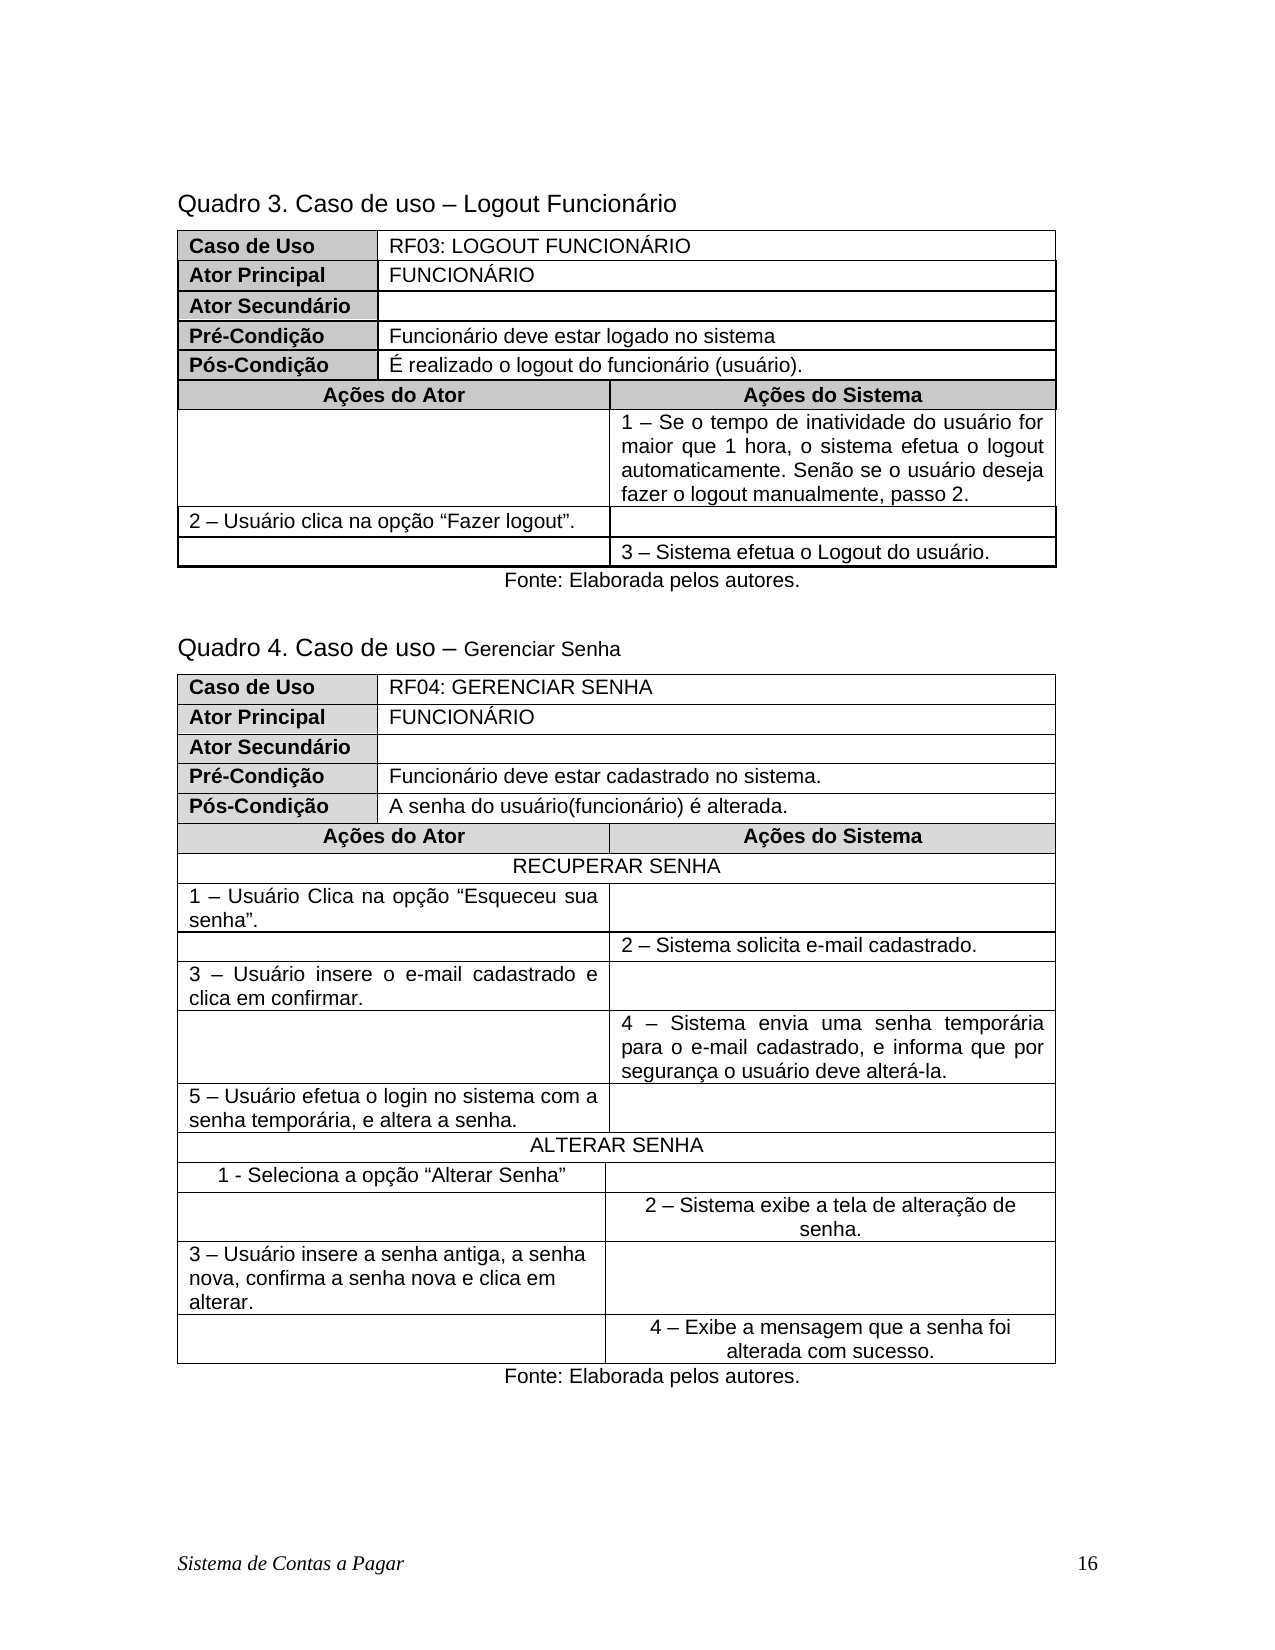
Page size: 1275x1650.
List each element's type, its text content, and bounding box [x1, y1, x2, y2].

table_cell 3 – Usuário insere a senha antiga, a senha nova, confirma a senha nova e clica em alterar. [178, 1242, 605, 1313]
text Fonte: Elaborada pelos autores. [177, 1363, 1098, 1387]
table_cell Ações do Sistema [610, 824, 1055, 853]
table_cell Ator Principal [178, 705, 377, 733]
table_cell RECUPERAR SENHA [178, 854, 1055, 882]
table_cell 5 – Usuário efetua o login no sistema com a senha temporária, e altera a senha. [178, 1084, 609, 1132]
table_cell Ator Principal [179, 261, 377, 290]
table_cell ALTERAR SENHA [178, 1133, 1055, 1162]
table_cell Ações do Ator [179, 381, 609, 409]
table_cell 1 – Usuário Clica na opção “Esqueceu sua senha”. [178, 884, 609, 931]
table_cell [611, 507, 1055, 536]
table_cell 2 – Sistema exibe a tela de alteração de senha. [606, 1193, 1055, 1241]
table_header Caso de Uso [178, 231, 377, 260]
table_cell [610, 962, 1055, 1010]
table_cell É realizado o logout do funcionário (usuário). [379, 351, 1055, 379]
table_cell 4 – Sistema envia uma senha temporária para o e-mail cadastrado, e informa que por segurança o usuário deve alterá-la. [610, 1011, 1055, 1083]
table_cell Pré-Condição [178, 764, 377, 793]
table_cell [178, 1315, 605, 1362]
table_cell Pós-Condição [178, 794, 377, 823]
table_cell 2 – Usuário clica na opção “Fazer logout”. [179, 507, 609, 536]
table_cell Funcionário deve estar logado no sistema [379, 322, 1055, 349]
table_cell [378, 735, 1055, 763]
table_cell 1 – Se o tempo de inatividade do usuário for maior que 1 hora, o sistema efetua o logout automaticamente. Senão se o usuário deseja fazer o logout manualmente, passo 2. [610, 410, 1055, 506]
table_cell [178, 1011, 609, 1083]
table_cell Funcionário deve estar cadastrado no sistema. [378, 764, 1055, 793]
table_cell FUNCIONÁRIO [379, 261, 1055, 290]
table_cell [178, 1193, 605, 1241]
table_cell [610, 1084, 1055, 1132]
table_cell [178, 410, 609, 506]
table_cell Pré-Condição [179, 322, 377, 349]
table_header RF04: GERENCIAR SENHA [378, 675, 1055, 704]
table_cell 3 – Sistema efetua o Logout do usuário. [611, 538, 1055, 565]
table_cell 4 – Exibe a mensagem que a senha foi alterada com sucesso. [606, 1315, 1055, 1362]
table_cell Ações do Ator [178, 824, 609, 853]
table_cell [379, 292, 1055, 319]
text Fonte: Elaborada pelos autores. [177, 567, 1098, 591]
table_cell [606, 1163, 1055, 1192]
table_cell Ações do Sistema [611, 381, 1055, 409]
table_header RF03: LOGOUT FUNCIONÁRIO [378, 231, 1055, 260]
table_cell 1 - Seleciona a opção “Alterar Senha” [178, 1163, 605, 1192]
table_cell Ator Secundário [178, 735, 377, 763]
table_cell FUNCIONÁRIO [378, 705, 1055, 733]
table_cell [178, 933, 609, 961]
table_cell Pós-Condição [179, 351, 377, 379]
table_cell [610, 884, 1055, 931]
text Quadro 3. Caso de uso – Logout Funcionário [177, 189, 1098, 218]
table_cell Ator Secundário [179, 292, 377, 319]
table_cell 3 – Usuário insere o e-mail cadastrado e clica em confirmar. [178, 962, 609, 1010]
table_cell A senha do usuário(funcionário) é alterada. [378, 794, 1055, 823]
table_cell [606, 1242, 1055, 1313]
table_header Caso de Uso [178, 675, 377, 704]
text Quadro 4. Caso de uso – Gerenciar Senha [177, 633, 1098, 661]
table_cell 2 – Sistema solicita e-mail cadastrado. [610, 933, 1055, 961]
table_cell [179, 538, 609, 565]
